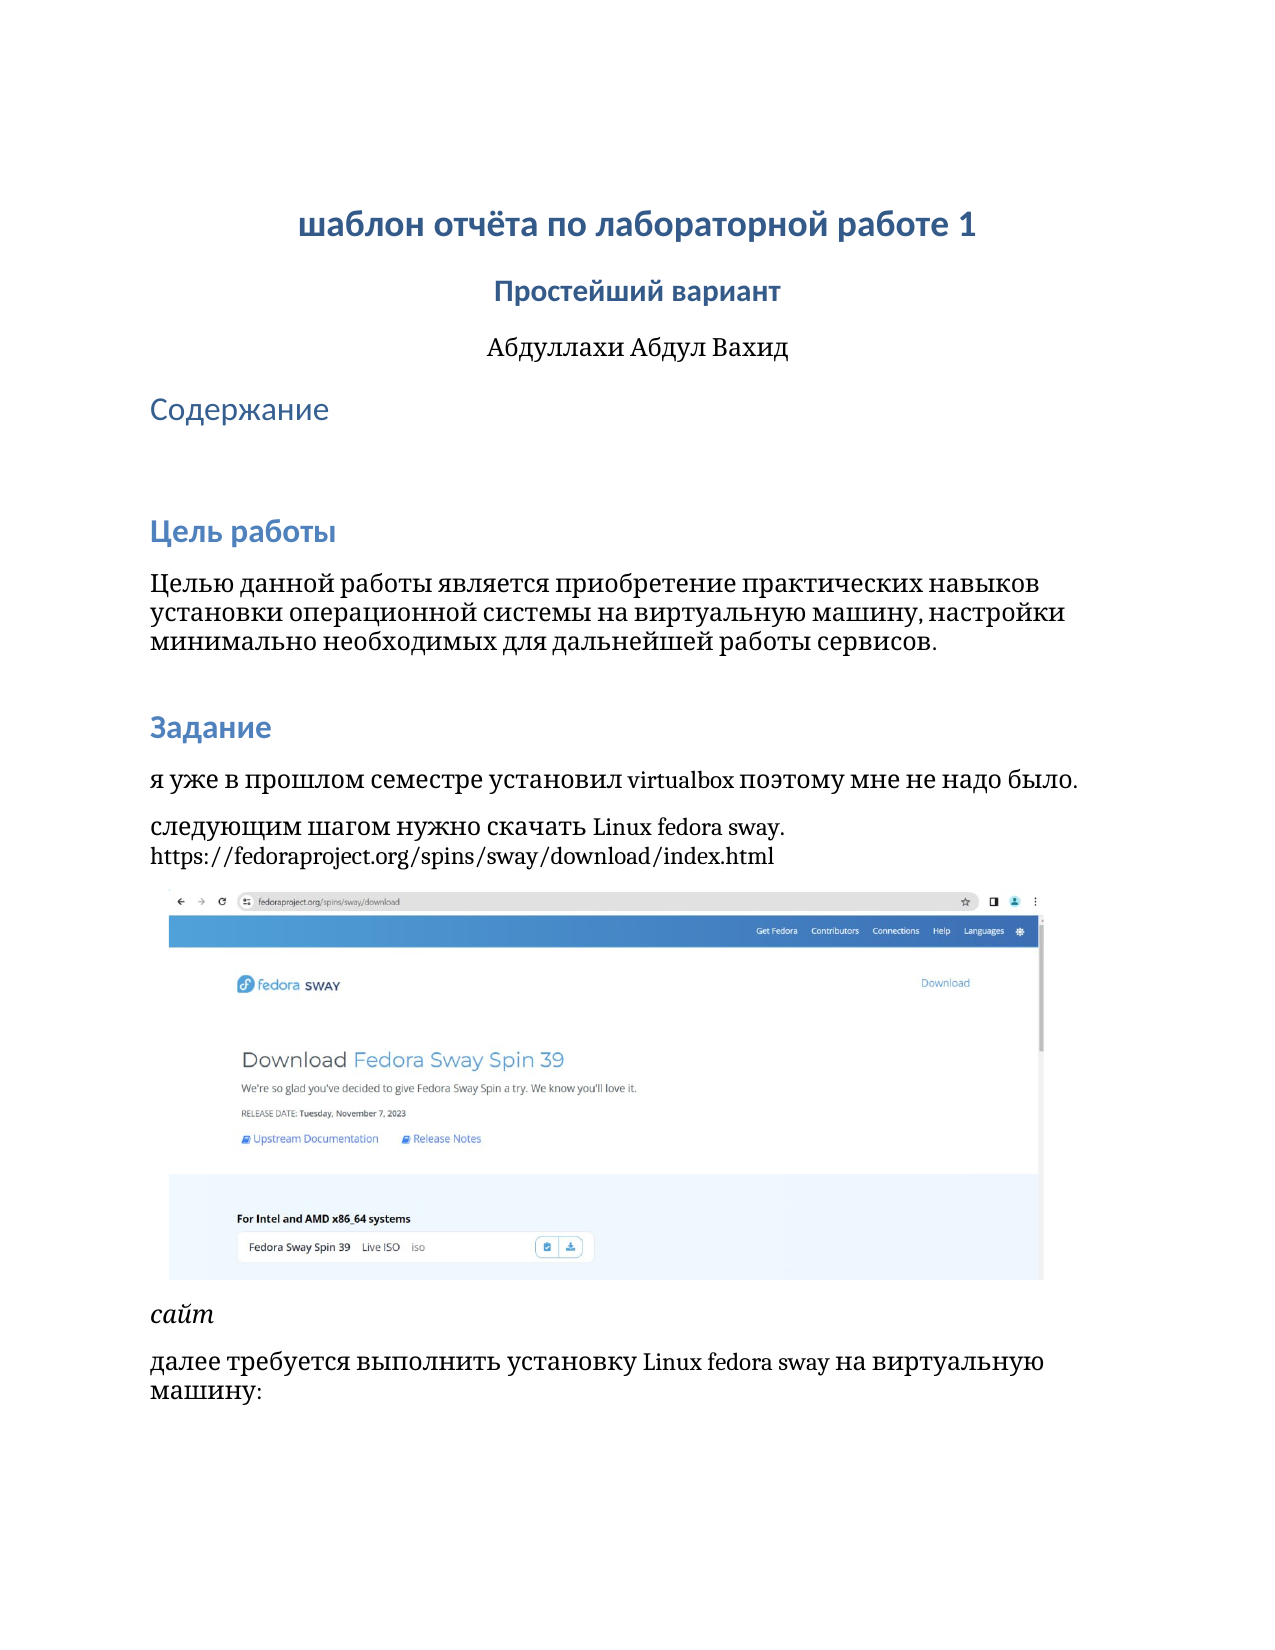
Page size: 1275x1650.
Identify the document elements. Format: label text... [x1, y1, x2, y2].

picture [168, 889, 1044, 1280]
subtitle Простейший вариант [150, 271, 1125, 309]
title шаблон отчёта по лабораторной работе 1 [150, 200, 1125, 246]
subtitle Задание [150, 706, 1125, 747]
text далее требуется выполнить установку Linux fedora sway на виртуальную машину: [150, 1348, 1125, 1406]
text следующим шагом нужно скачать Linux fedora sway. https://fedoraproject.org/spins/sway/download/index.html [150, 813, 1125, 871]
text сайт [150, 1301, 1125, 1329]
text Целью данной работы является приобретение практических навыков установки операционной системы на виртуальную машину, настройки минимально необходимых для дальнейшей работы сервисов. [150, 570, 1125, 656]
text я уже в прошлом семестре установил virtualbox поэтому мне не надо было. [150, 766, 1125, 794]
text Абдуллахи Абдул Вахид [150, 334, 1125, 363]
subtitle Цель работы [150, 510, 1125, 551]
